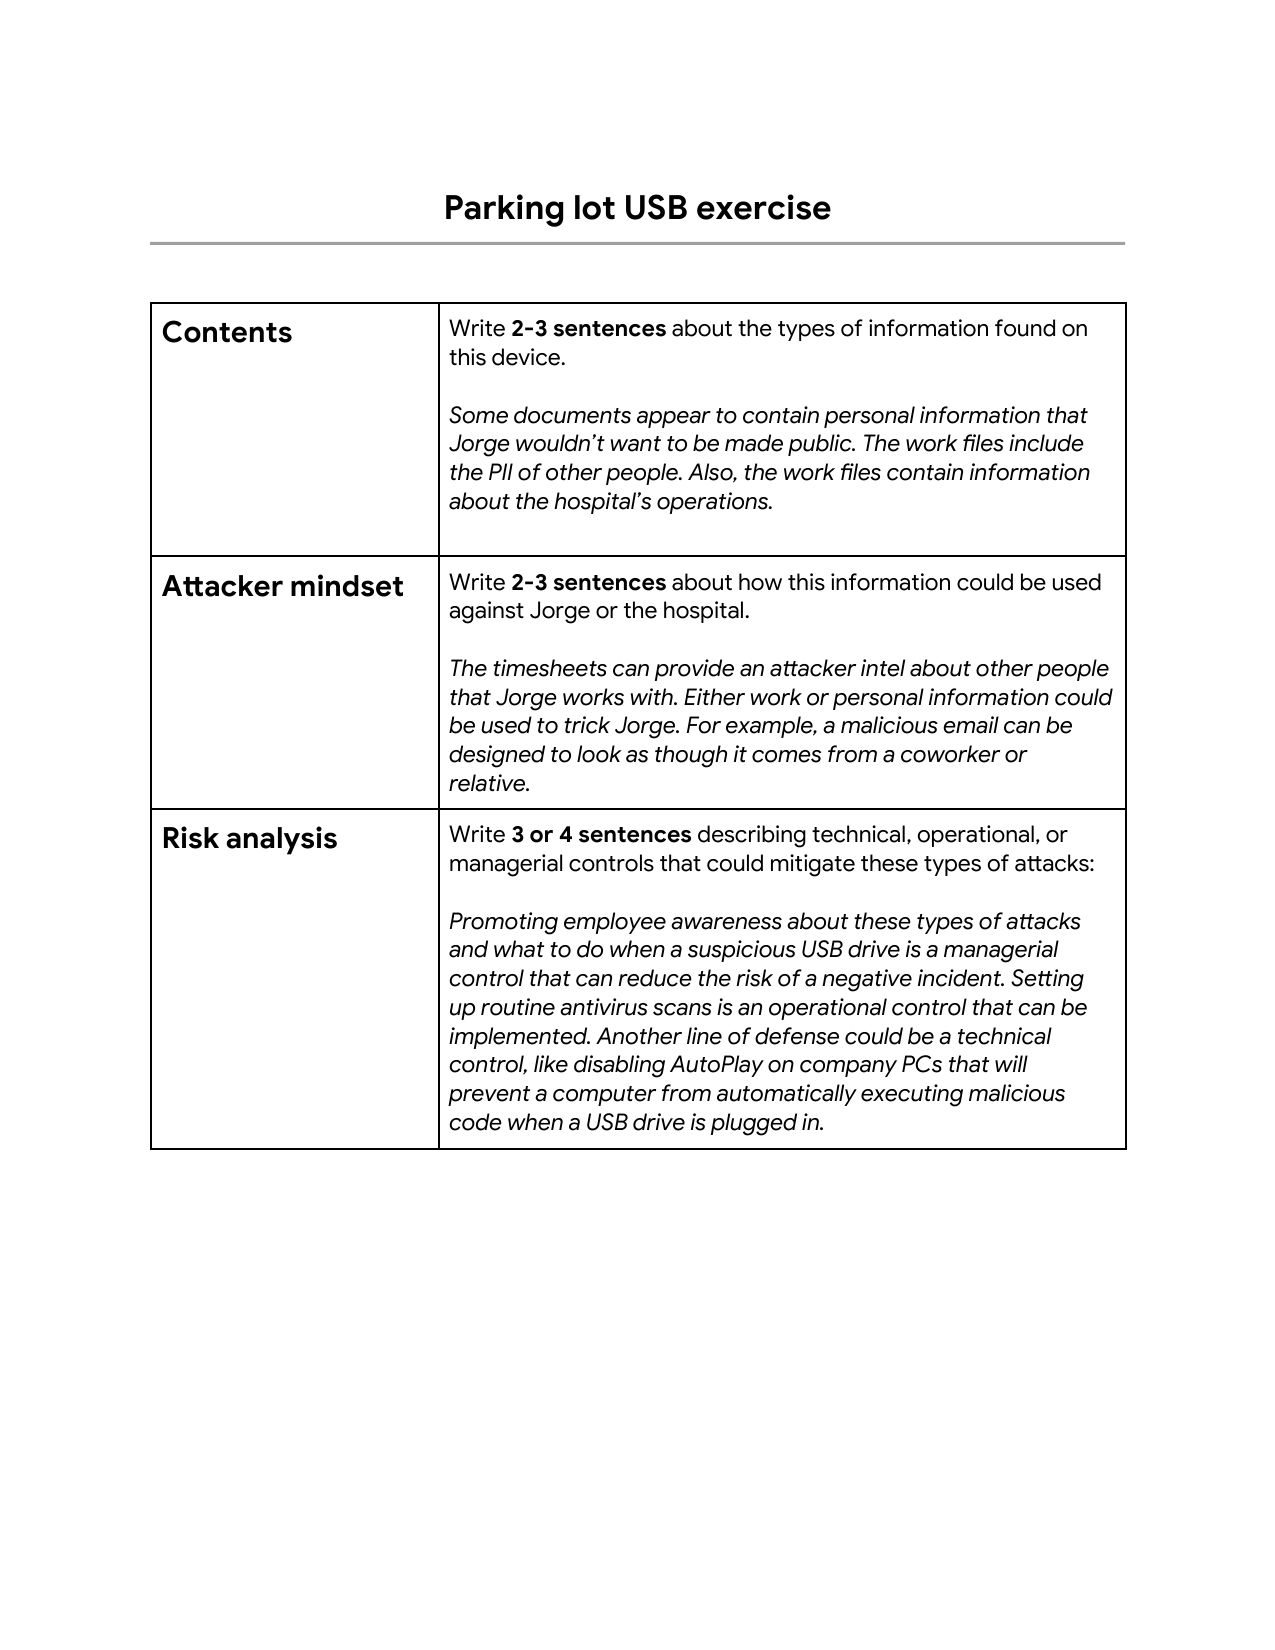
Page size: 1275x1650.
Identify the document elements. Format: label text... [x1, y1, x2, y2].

table_header Write 2-3 sentences about the types of information found on this device. Some documents appear to contain personal information that Jorge wouldn’t want to be made public. The work files include the PII of other people. Also, the work files contain information about the hospital’s operations. [440, 304, 1125, 555]
subtitle Parking lot USB exercise [150, 187, 1125, 229]
table_cell Write 3 or 4 sentences describing technical, operational, or managerial controls that could mitigate these types of attacks: Promoting employee awareness about these types of attacks and what to do when a suspicious USB drive is a managerial control that can reduce the risk of a negative incident. Setting up routine antivirus scans is an operational control that can be implemented. Another line of defense could be a technical control, like disabling AutoPlay on company PCs that will prevent a computer from automatically executing malicious code when a USB drive is plugged in. [440, 810, 1125, 1147]
table_cell Write 2-3 sentences about how this information could be used against Jorge or the hospital. The timesheets can provide an attacker intel about other people that Jorge works with. Either work or personal information could be used to trick Jorge. For example, a malicious email can be designed to look as though it comes from a coworker or relative. [440, 557, 1125, 808]
table_header Contents [152, 304, 438, 555]
table_cell Attacker mindset [152, 557, 438, 808]
table_cell Risk analysis [152, 810, 438, 1147]
